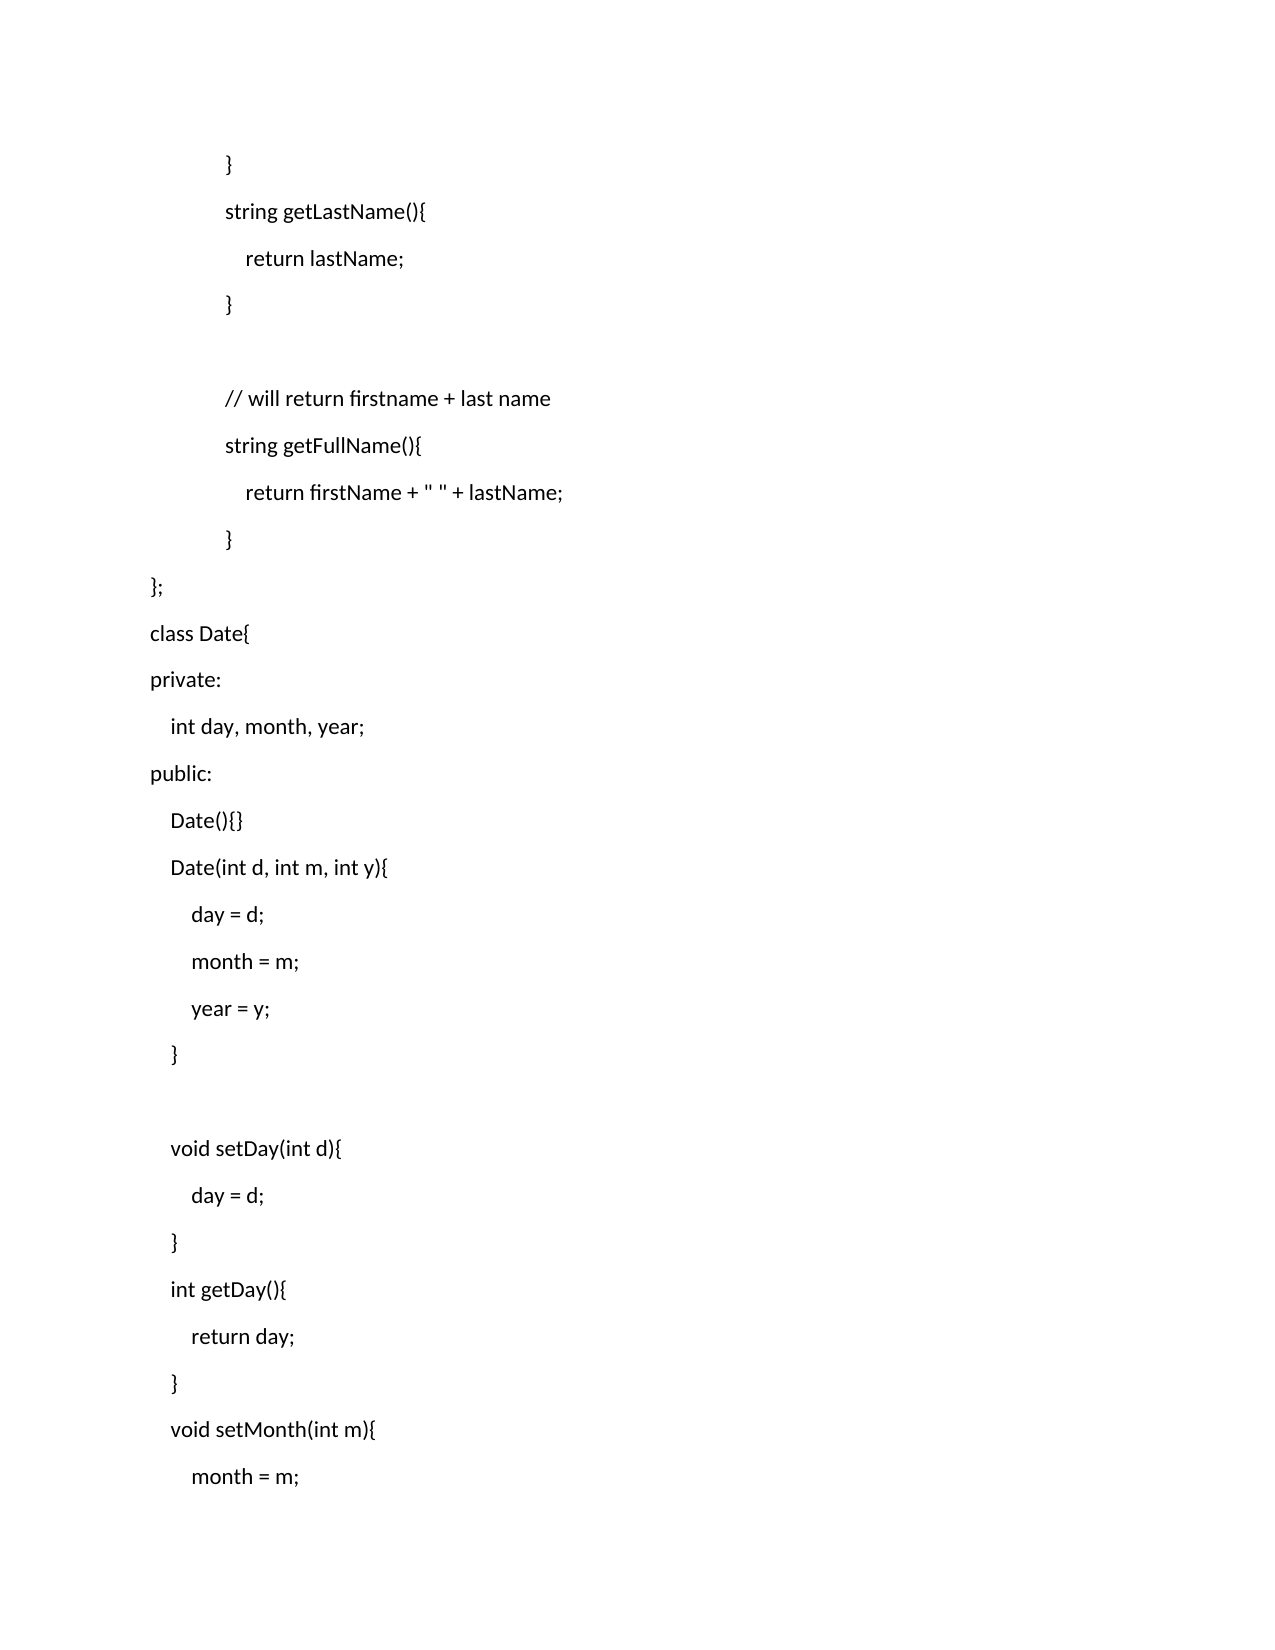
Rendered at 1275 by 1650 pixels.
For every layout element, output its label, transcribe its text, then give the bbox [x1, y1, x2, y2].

text string getLastName(){ [150, 197, 1125, 225]
text } [150, 525, 1125, 553]
text void setDay(int d){ [150, 1134, 1125, 1162]
text } [150, 1041, 1125, 1069]
text int getDay(){ [150, 1275, 1125, 1303]
text return day; [150, 1322, 1125, 1350]
text Date(int d, int m, int y){ [150, 853, 1125, 881]
text year = y; [150, 994, 1125, 1022]
text private: [150, 666, 1125, 694]
text day = d; [150, 900, 1125, 928]
text } [150, 1228, 1125, 1256]
text class Date{ [150, 619, 1125, 647]
text } [150, 291, 1125, 319]
text } [150, 1369, 1125, 1397]
text int day, month, year; [150, 712, 1125, 741]
text month = m; [150, 947, 1125, 975]
text void setMonth(int m){ [150, 1416, 1125, 1444]
text }; [150, 572, 1125, 600]
text return firstName + " " + lastName; [150, 478, 1125, 506]
text return lastName; [150, 244, 1125, 272]
text public: [150, 759, 1125, 787]
text month = m; [150, 1462, 1125, 1491]
text Date(){} [150, 806, 1125, 834]
text string getFullName(){ [150, 431, 1125, 459]
text // will return firstname + last name [150, 384, 1125, 412]
text } [150, 150, 1125, 178]
text day = d; [150, 1181, 1125, 1209]
